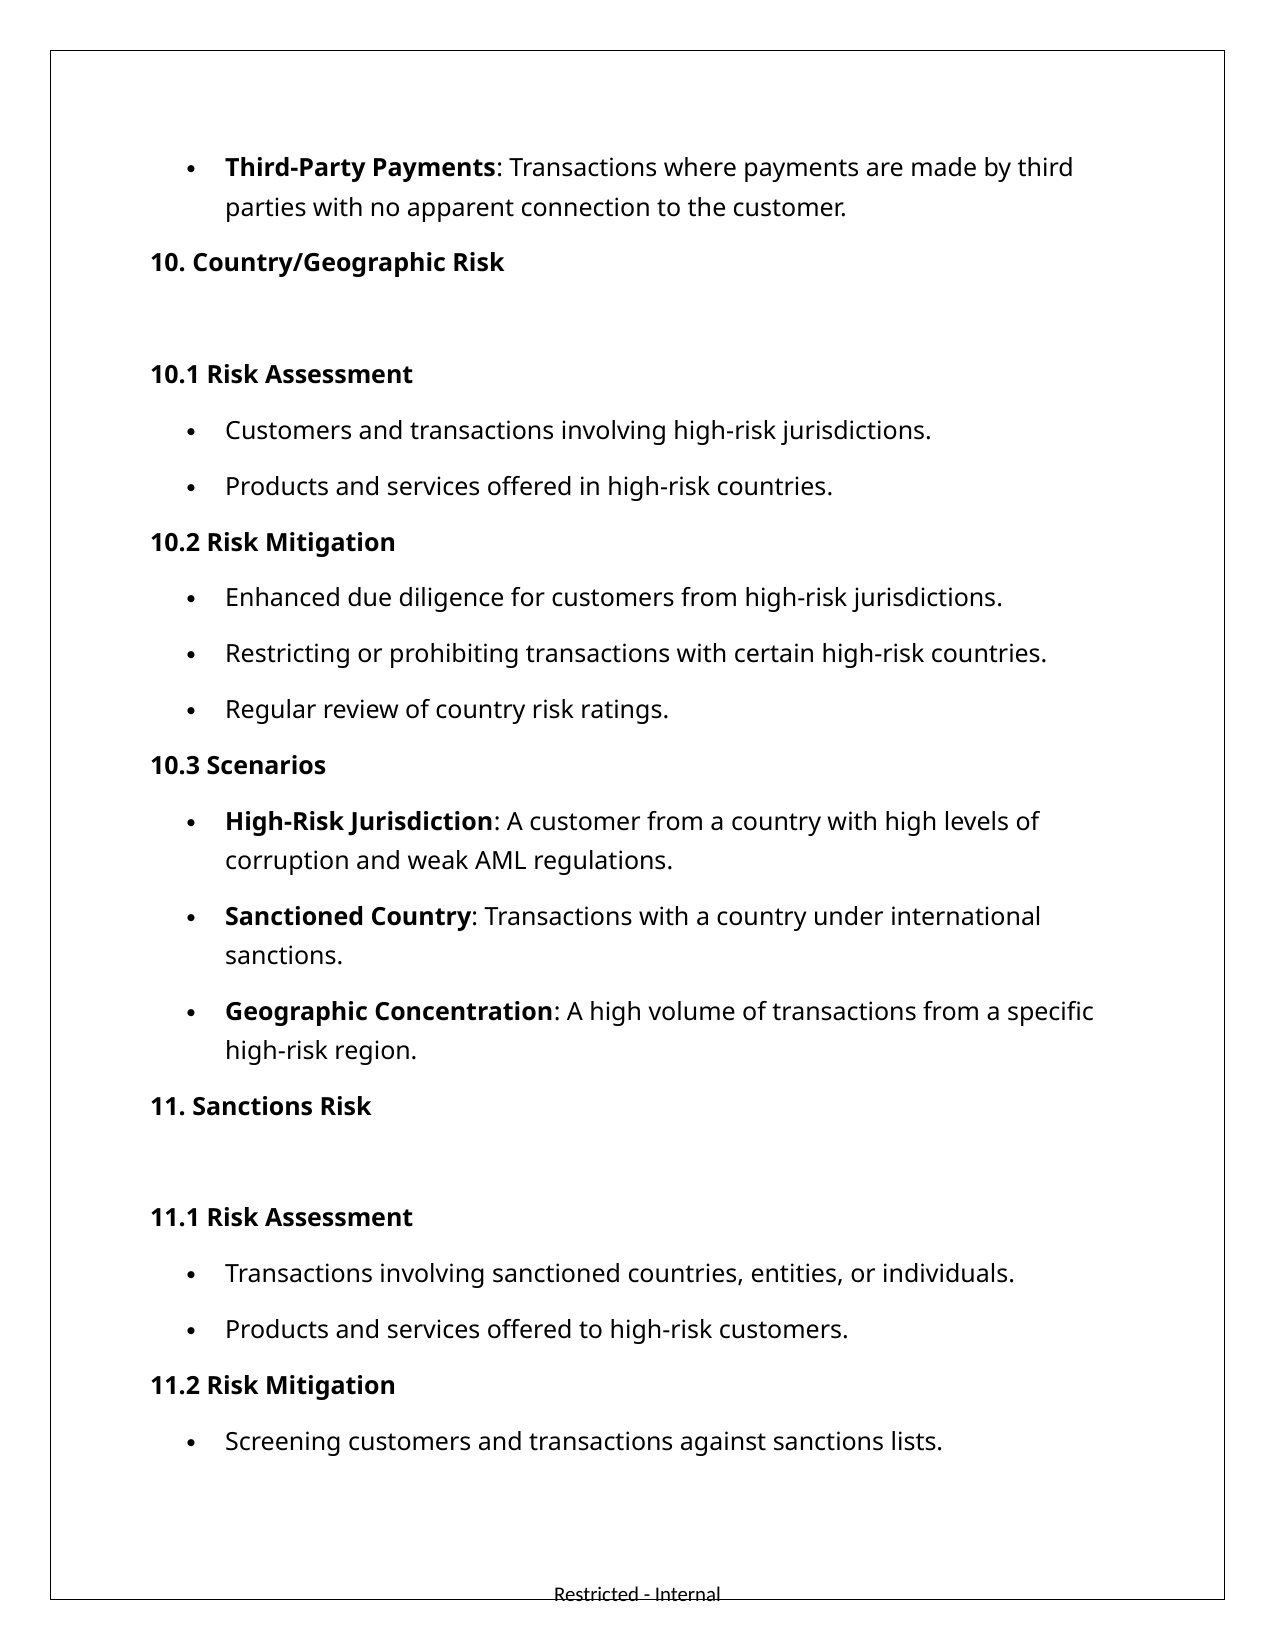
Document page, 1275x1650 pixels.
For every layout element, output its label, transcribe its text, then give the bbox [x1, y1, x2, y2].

list Transactions involving sanctioned countries, entities, or individuals. [187, 1256, 1125, 1290]
list Customers and transactions involving high-risk jurisdictions. [187, 412, 1125, 447]
text 10.3 Scenarios [150, 747, 1125, 782]
text 11.1 Risk Assessment [150, 1200, 1125, 1234]
text 10.2 Risk Mitigation [150, 524, 1125, 558]
list Screening customers and transactions against sanctions lists. [187, 1423, 1125, 1457]
list Regular review of country risk ratings. [187, 692, 1125, 726]
list Sanctioned Country: Transactions with a country under international sanctions. [187, 898, 1125, 972]
list Third-Party Payments: Transactions where payments are made by third parties with no apparent connection to the customer. [187, 150, 1125, 223]
text 11. Sanctions Risk [150, 1088, 1125, 1122]
list Geographic Concentration: A high volume of transactions from a specific high-risk region. [187, 993, 1125, 1067]
text 10.1 Risk Assessment [150, 357, 1125, 391]
list Enhanced due diligence for customers from high-risk jurisdictions. [187, 580, 1125, 614]
list Restricting or prohibiting transactions with certain high-risk countries. [187, 636, 1125, 670]
list High-Risk Jurisdiction: A customer from a country with high levels of corruption and weak AML regulations. [187, 803, 1125, 877]
text 10. Country/Geographic Risk [150, 245, 1125, 279]
text 11.2 Risk Mitigation [150, 1367, 1125, 1402]
list Products and services offered to high-risk customers. [187, 1312, 1125, 1346]
list Products and services offered in high-risk countries. [187, 468, 1125, 502]
